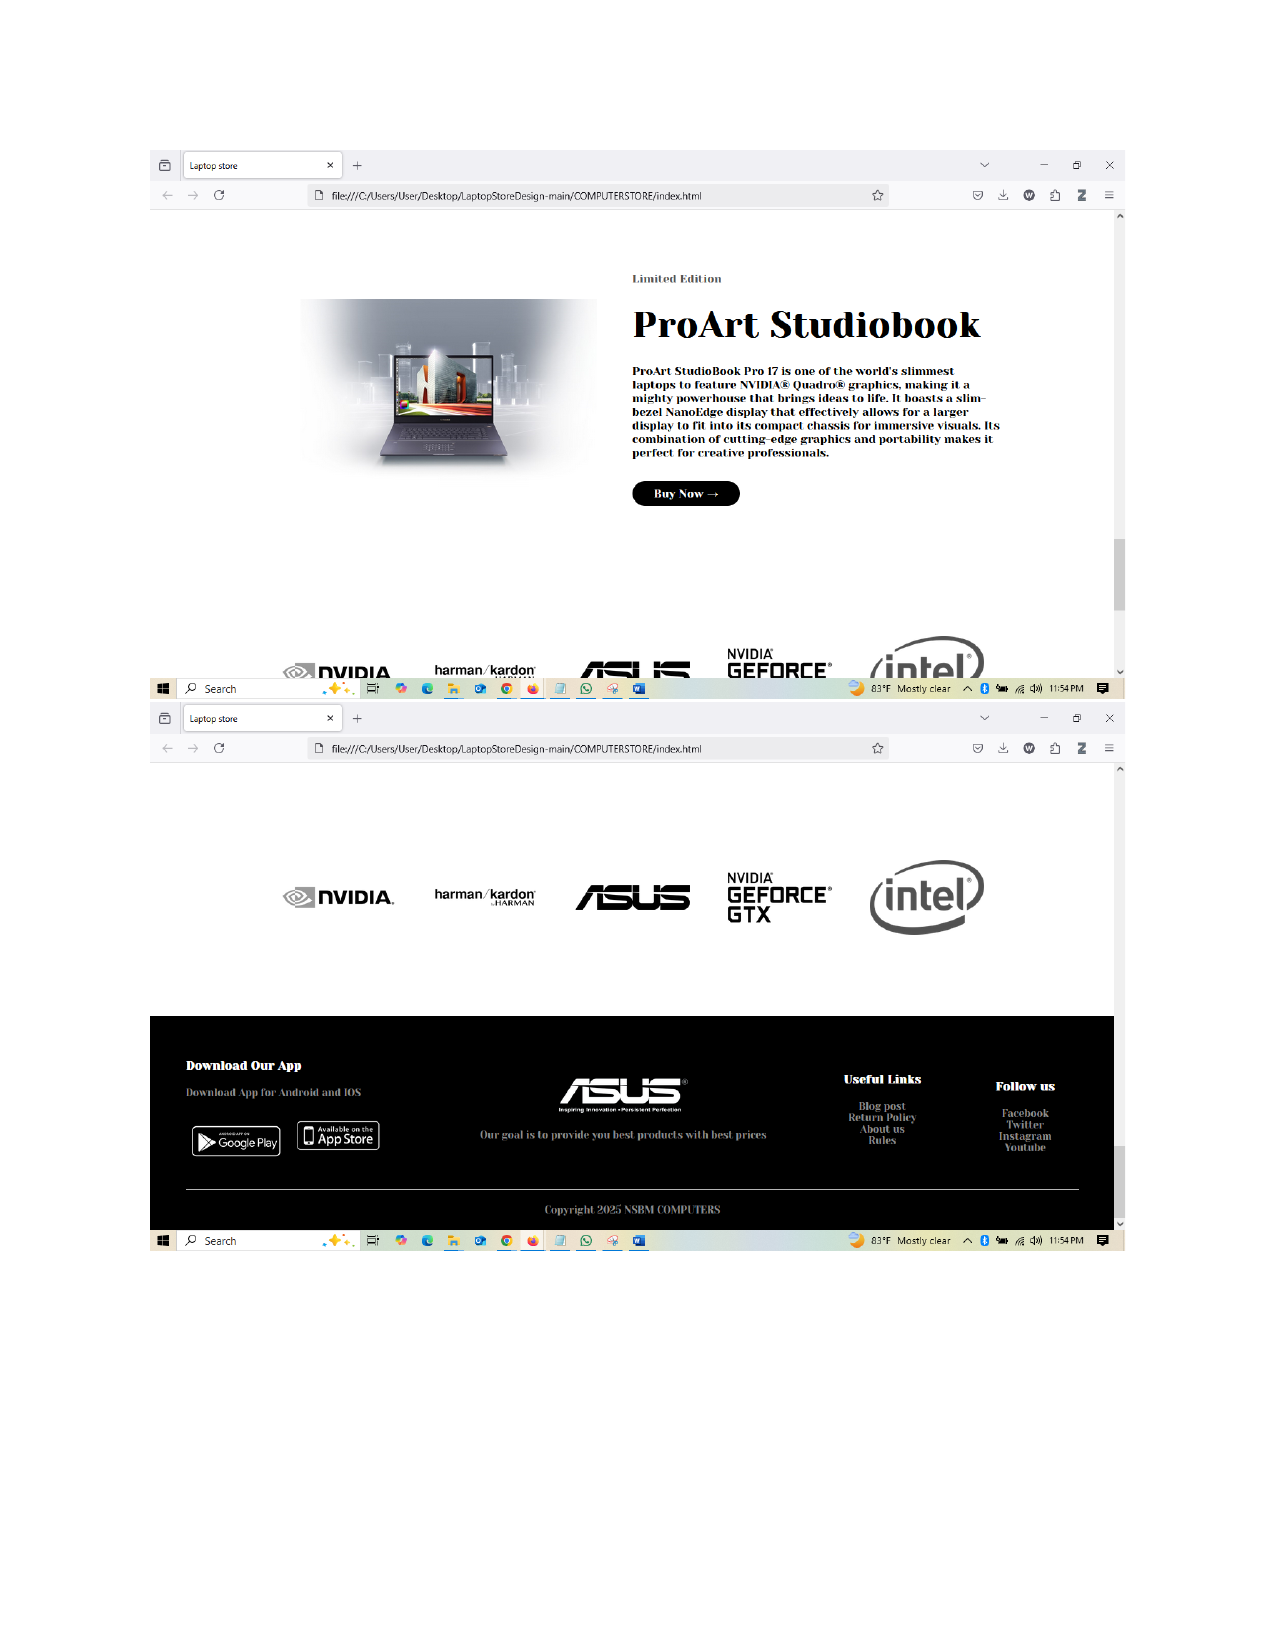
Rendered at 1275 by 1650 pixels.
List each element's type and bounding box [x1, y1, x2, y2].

picture [150, 702, 1125, 1251]
picture [150, 150, 1125, 699]
